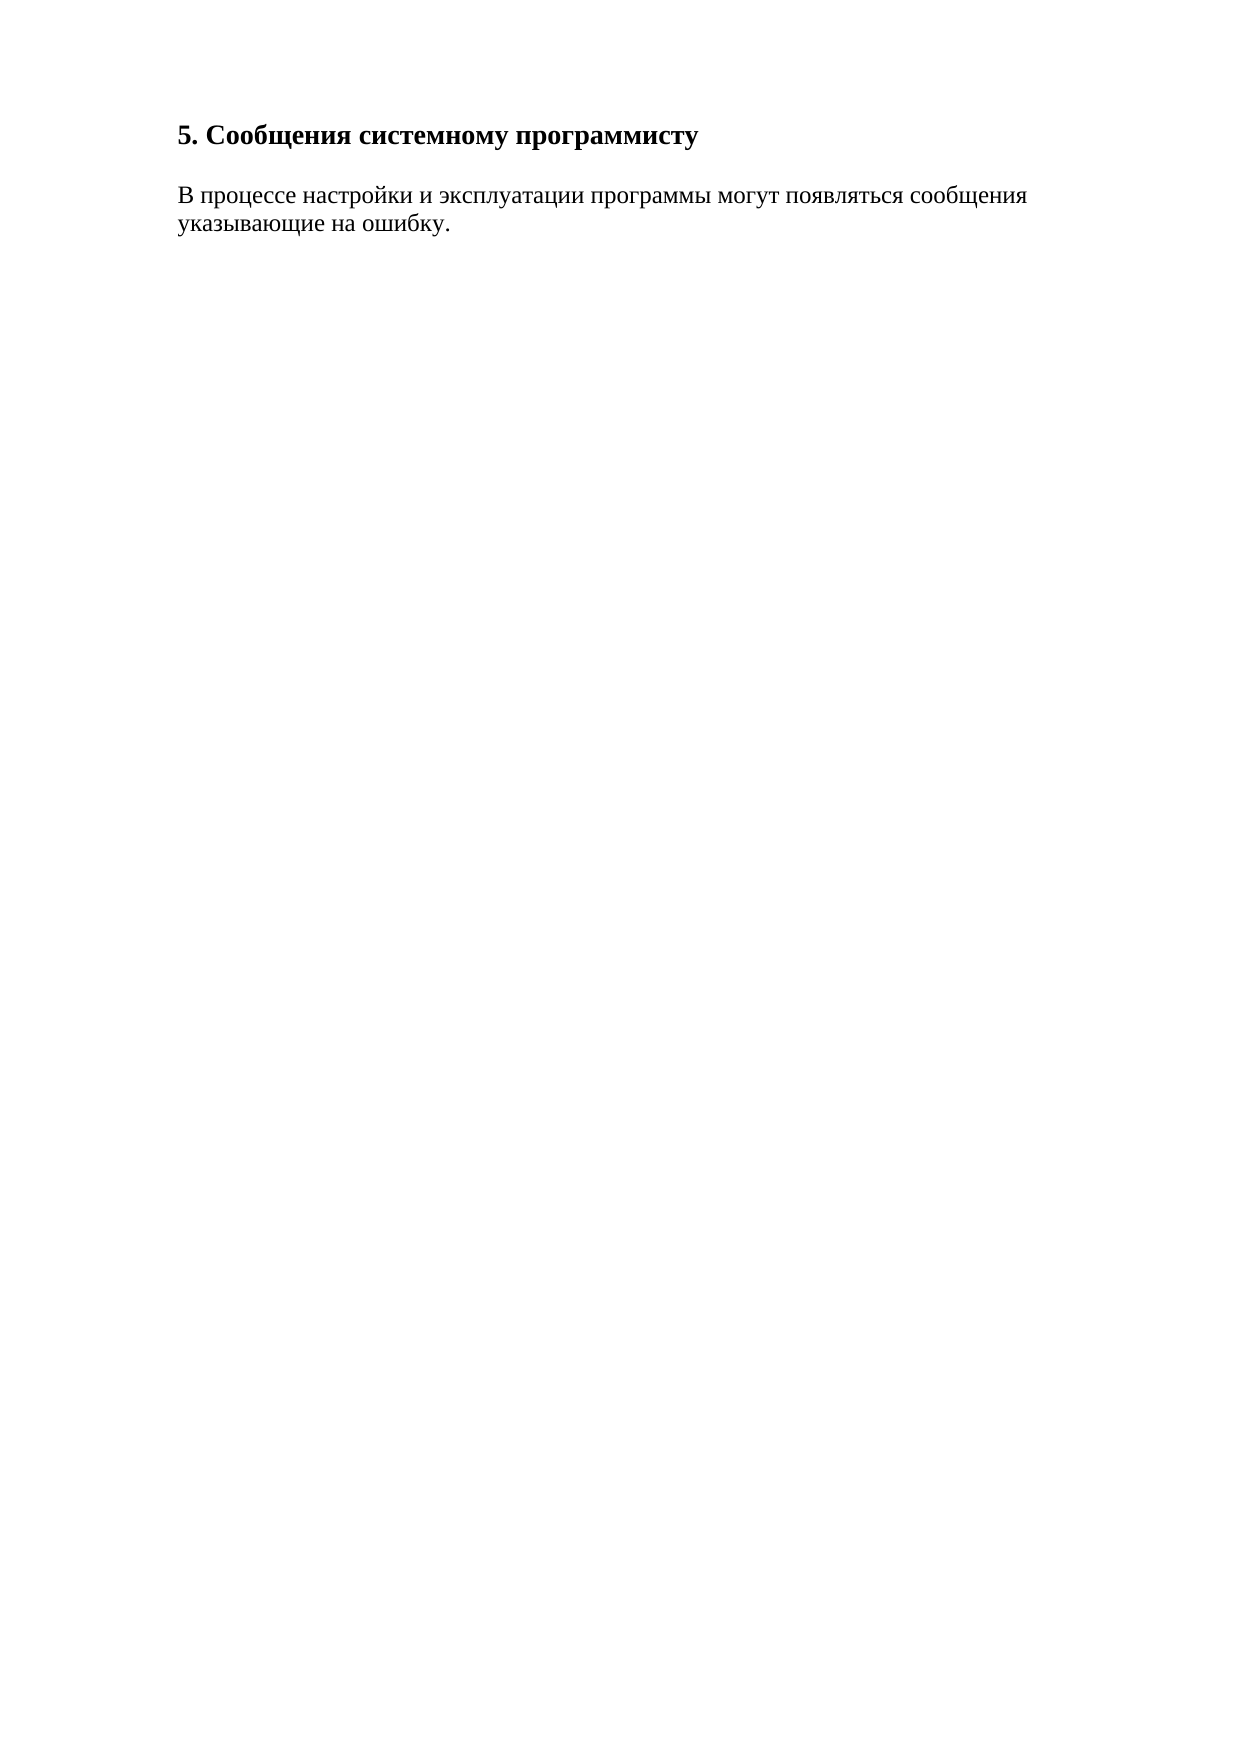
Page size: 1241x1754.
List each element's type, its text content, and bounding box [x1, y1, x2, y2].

text В процессе настройки и эксплуатации программы могут появляться сообщения указывающие на ошибку. [177, 180, 1152, 237]
text 5. Сообщения системному программисту [177, 118, 1152, 151]
